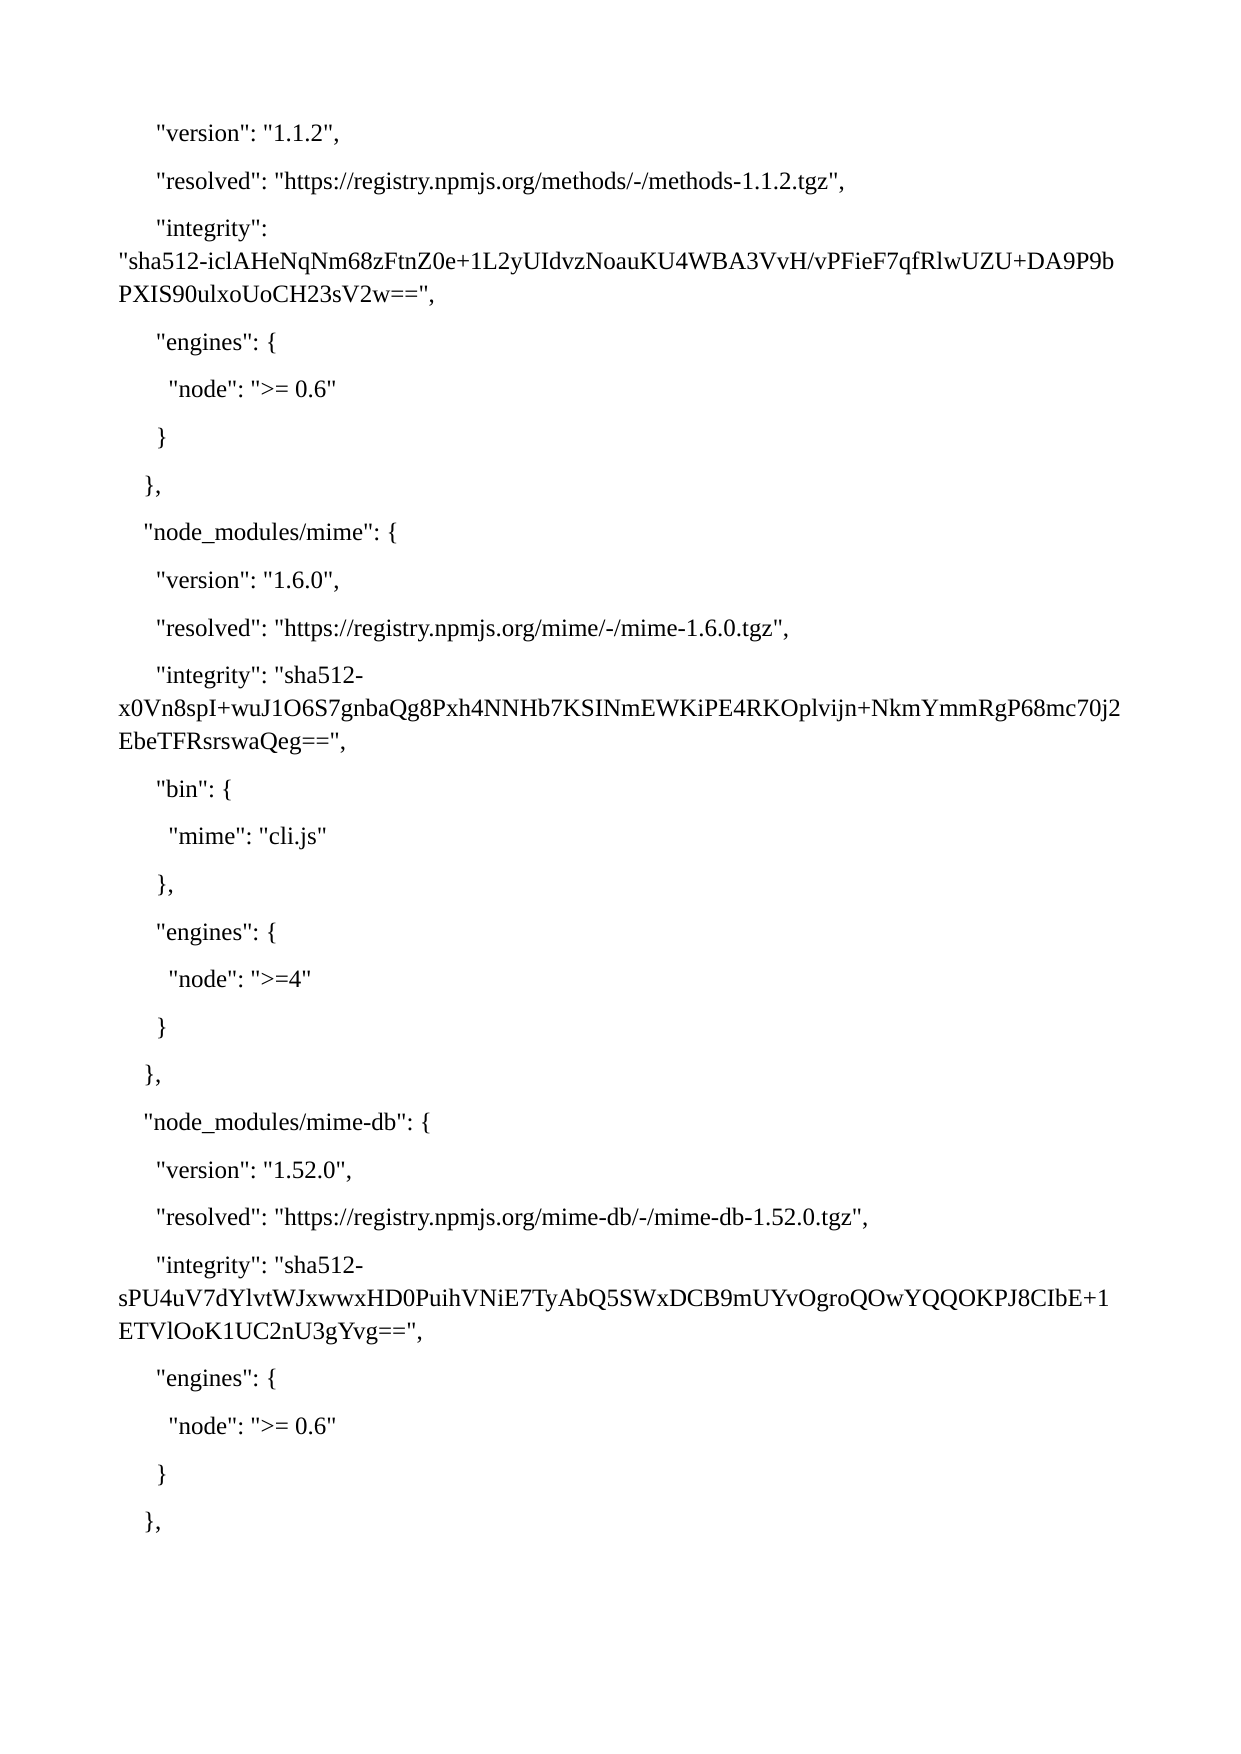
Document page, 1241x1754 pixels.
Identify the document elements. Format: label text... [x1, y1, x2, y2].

text "resolved": "https://registry.npmjs.org/mime-db/-/mime-db-1.52.0.tgz", [118, 1202, 1122, 1231]
text }, [118, 1506, 1122, 1535]
text "integrity": "sha512-x0Vn8spI+wuJ1O6S7gnbaQg8Pxh4NNHb7KSINmEWKiPE4RKOplvijn+NkmYmmRgP68mc70j2EbeTFRsrswaQeg==", [118, 660, 1122, 755]
text "version": "1.52.0", [118, 1155, 1122, 1183]
text }, [118, 869, 1122, 898]
text "version": "1.6.0", [118, 565, 1122, 594]
text "integrity": "sha512-iclAHeNqNm68zFtnZ0e+1L2yUIdvzNoauKU4WBA3VvH/vPFieF7qfRlwUZU+DA9P9bPXIS90ulxoUoCH23sV2w==", [118, 213, 1122, 308]
text "engines": { [118, 1363, 1122, 1392]
text "engines": { [118, 327, 1122, 356]
text "mime": "cli.js" [118, 821, 1122, 850]
text "version": "1.1.2", [118, 118, 1122, 147]
text "bin": { [118, 774, 1122, 803]
text "resolved": "https://registry.npmjs.org/mime/-/mime-1.6.0.tgz", [118, 613, 1122, 641]
text "engines": { [118, 917, 1122, 945]
text } [118, 422, 1122, 451]
text "resolved": "https://registry.npmjs.org/methods/-/methods-1.1.2.tgz", [118, 166, 1122, 194]
text }, [118, 470, 1122, 498]
text "node_modules/mime": { [118, 517, 1122, 546]
text }, [118, 1059, 1122, 1088]
text "integrity": "sha512-sPU4uV7dYlvtWJxwwxHD0PuihVNiE7TyAbQ5SWxDCB9mUYvOgroQOwYQQOKPJ8CIbE+1ETVlOoK1UC2nU3gYvg==", [118, 1250, 1122, 1345]
text "node": ">=4" [118, 964, 1122, 993]
text } [118, 1012, 1122, 1041]
text "node": ">= 0.6" [118, 1411, 1122, 1440]
text "node_modules/mime-db": { [118, 1107, 1122, 1136]
text "node": ">= 0.6" [118, 374, 1122, 403]
text } [118, 1459, 1122, 1487]
